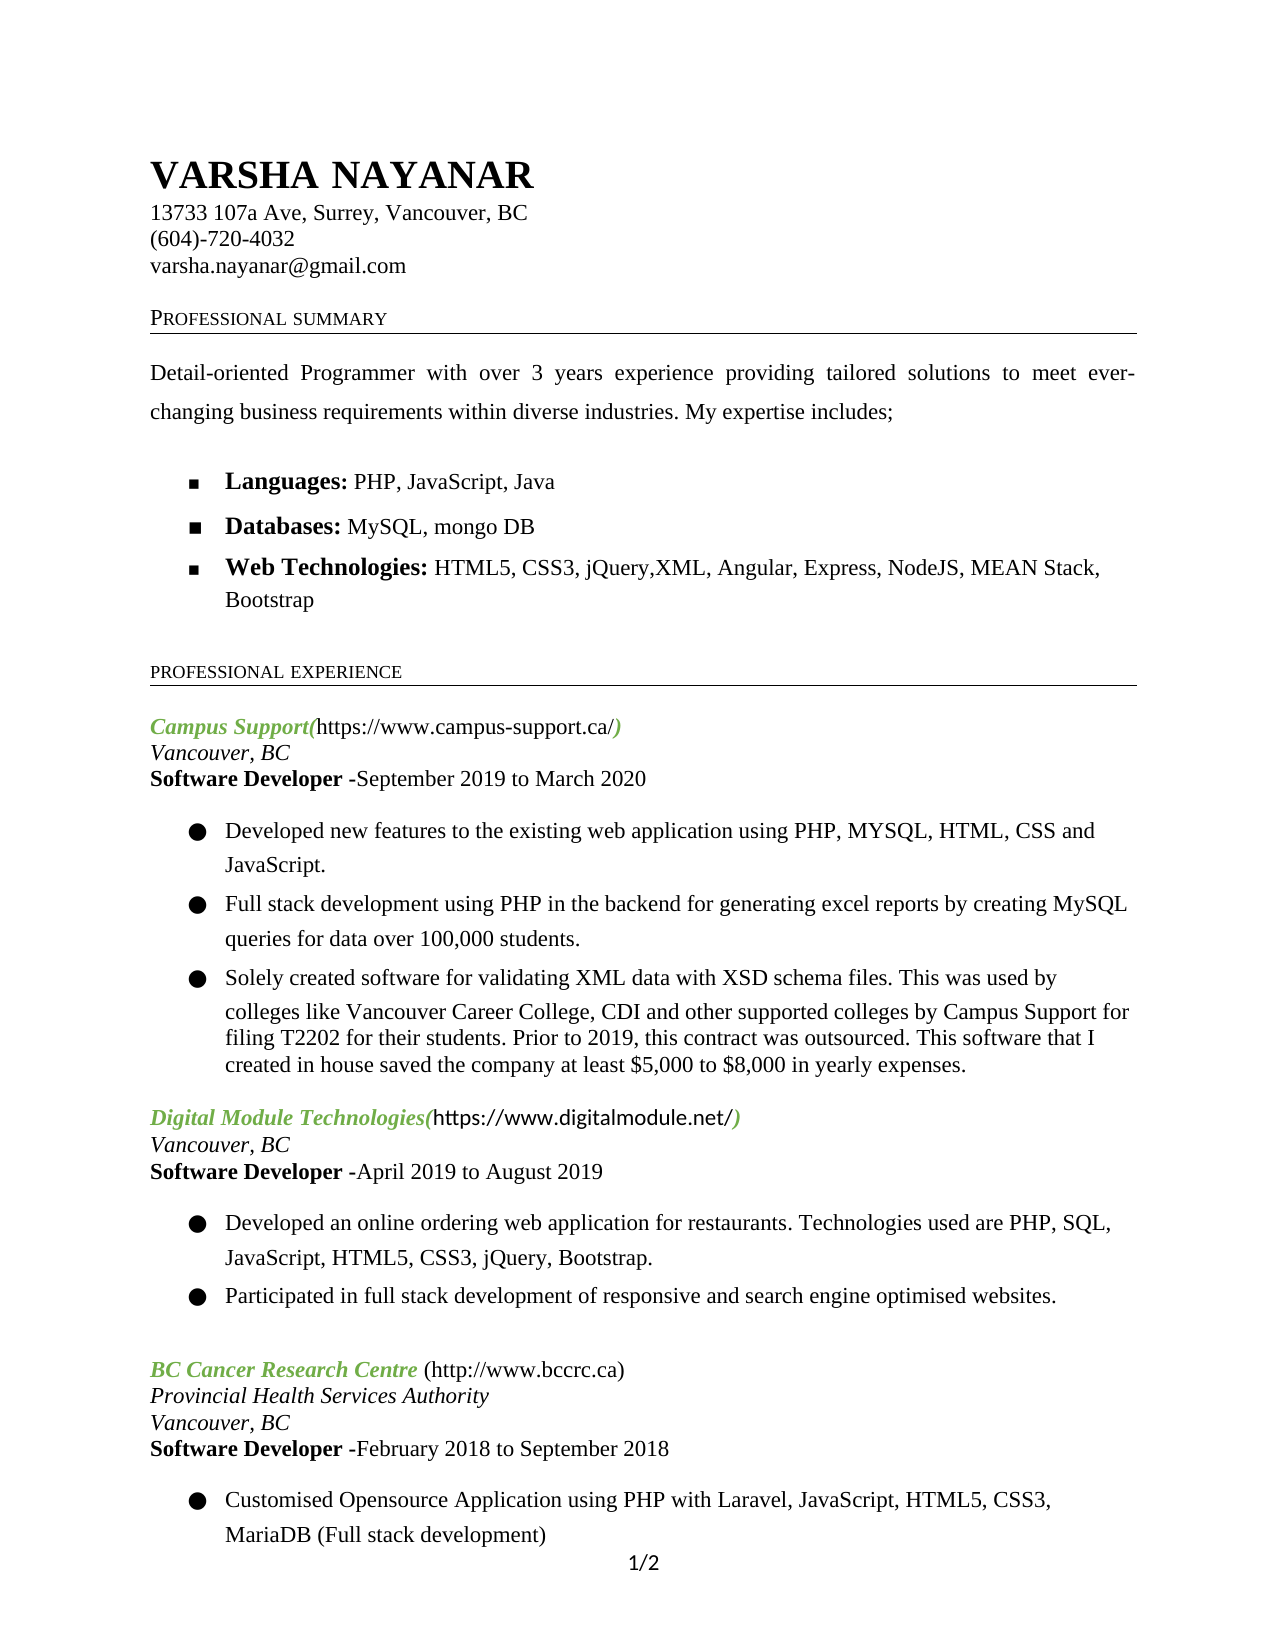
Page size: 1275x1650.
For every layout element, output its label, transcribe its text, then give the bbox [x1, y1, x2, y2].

list Developed an online ordering web application for restaurants. Technologies used are PHP, SQL, JavaScript, HTML5, CSS3, jQuery, Bootstrap. [187, 1197, 1137, 1270]
text varsha nayanar [150, 142, 1137, 199]
text (604)-720-4032 [150, 225, 1137, 252]
text Campus Support(https://www.campus-support.ca/) [150, 713, 1137, 739]
text Software Developer -April 2019 to August 2019 [150, 1158, 1137, 1184]
list Languages: PHP, JavaScript, Java [187, 462, 1137, 500]
list Participated in full stack development of responsive and search engine optimised websites. [187, 1270, 1137, 1317]
text varsha.nayanar@gmail.com [150, 252, 1137, 278]
list Databases: MySQL, mongo DB [187, 500, 1137, 547]
text Vancouver, BC [150, 1408, 1137, 1435]
text BC Cancer Research Centre (http://www.bccrc.ca) [150, 1356, 1137, 1382]
text Professional summary [150, 304, 1137, 333]
list Full stack development using PHP in the backend for generating excel reports by creating MySQL queries for data over 100,000 students. [187, 878, 1137, 951]
text Detail-oriented Programmer with over 3 years experience providing tailored solutions to meet ever-changing business requirements within diverse industries. My expertise includes; [150, 385, 1137, 425]
text Vancouver, BC [150, 1131, 1137, 1158]
list Customised Opensource Application using PHP with Laravel, JavaScript, HTML5, CSS3, MariaDB (Full stack development) [187, 1474, 1137, 1547]
list Solely created software for validating XML data with XSD schema files. This was used by colleges like Vancouver Career College, CDI and other supported colleges by Campus Support for filing T2202 for their students. Prior to 2019, this contract was outsourced. This software that I created in house saved the company at least $5,000 to $8,000 in yearly expenses. [187, 951, 1137, 1077]
text 13733 107a Ave, Surrey, Vancouver, BC [150, 199, 1137, 225]
text professional experience [150, 657, 1137, 685]
text Digital Module Technologies(https://www.digitalmodule.net/) [150, 1103, 1137, 1131]
list Developed new features to the existing web application using PHP, MYSQL, HTML, CSS and JavaScript. [187, 804, 1137, 878]
text Software Developer -February 2018 to September 2018 [150, 1435, 1137, 1461]
list Web Technologies: HTML5, CSS3, jQuery,XML, Angular, Express, NodeJS, MEAN Stack, Bootstrap [187, 547, 1137, 612]
text Provincial Health Services Authority [150, 1382, 1137, 1408]
text Vancouver, BC [150, 739, 1137, 766]
text Software Developer -September 2019 to March 2020 [150, 766, 1137, 792]
